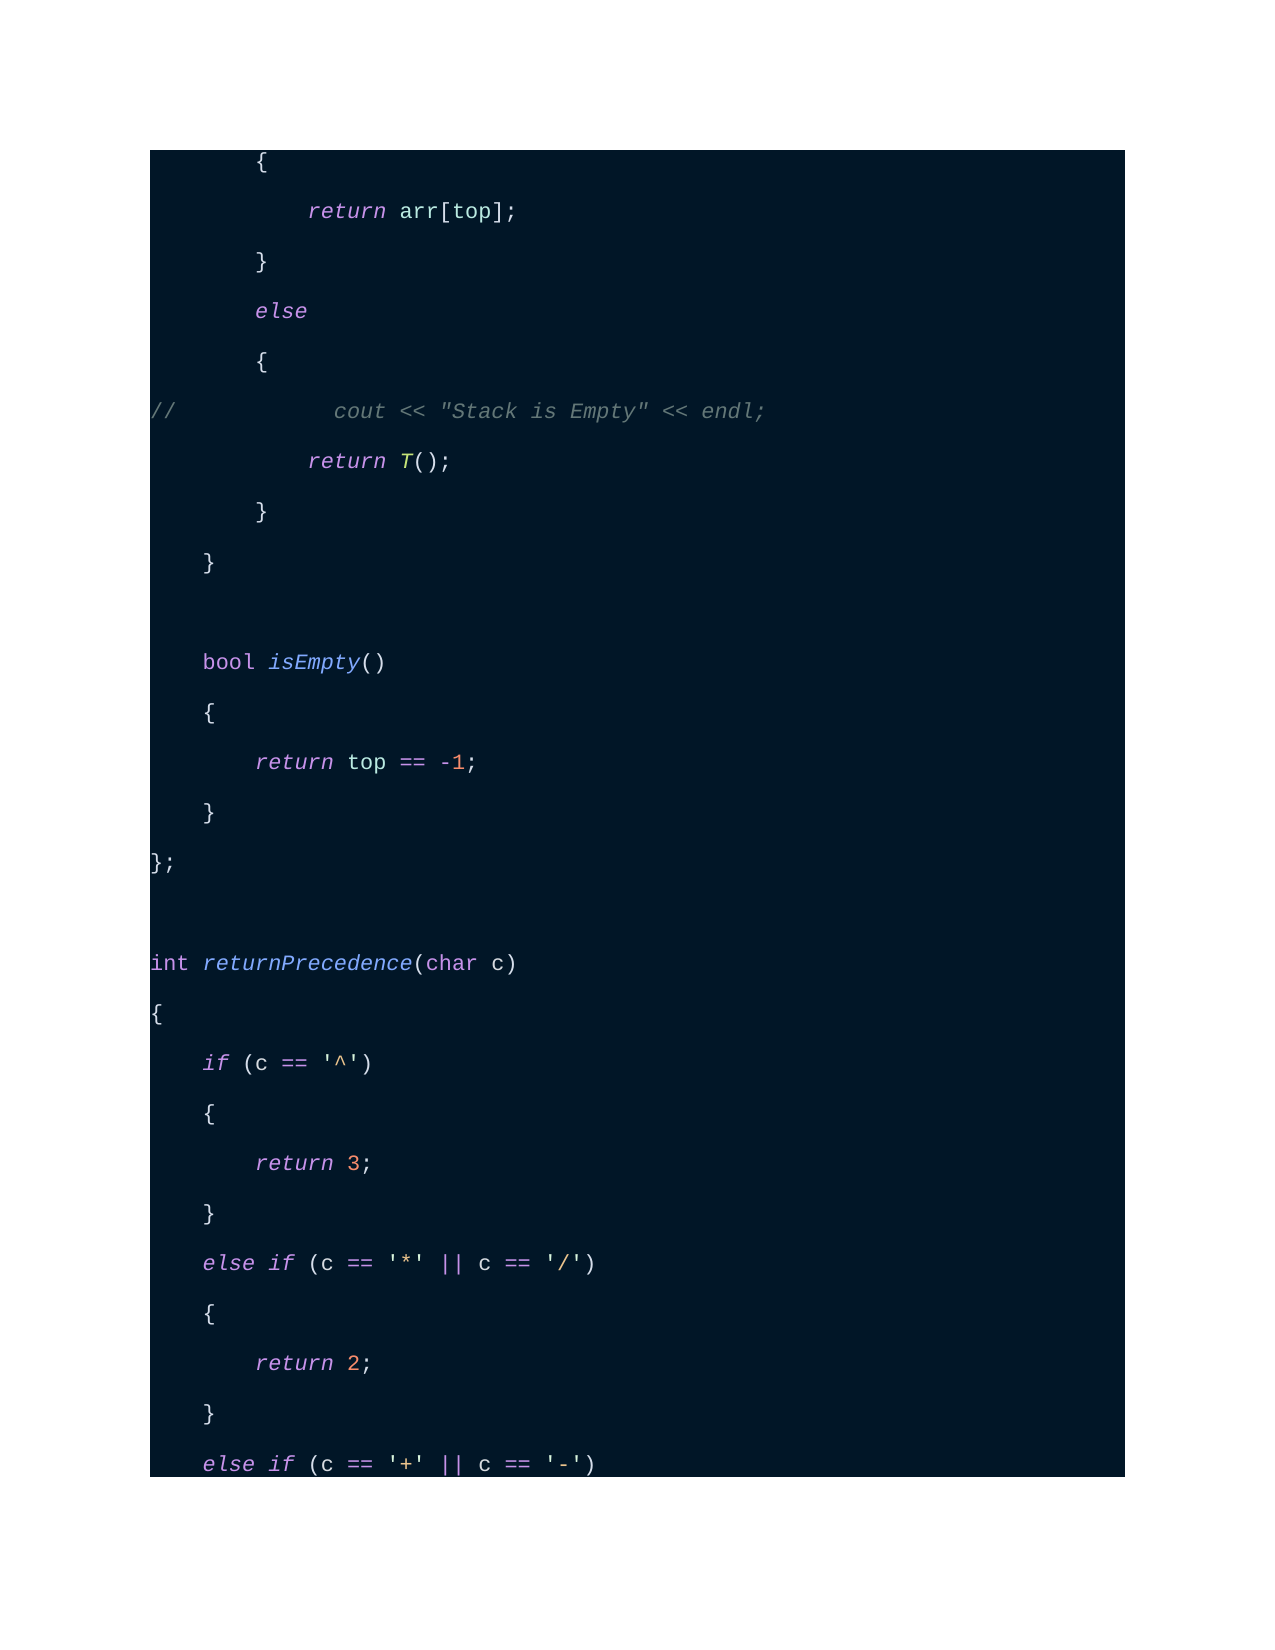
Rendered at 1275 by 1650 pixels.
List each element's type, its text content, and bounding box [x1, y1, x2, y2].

text return 2; [150, 1352, 1125, 1377]
text } [150, 1202, 1125, 1227]
text return top == -1; [150, 751, 1125, 776]
text { [150, 1002, 1125, 1027]
text return 3; [150, 1152, 1125, 1177]
text { [150, 150, 1125, 175]
text int returnPrecedence(char c) [150, 952, 1125, 976]
text else if (c == '*' || c == '/') [150, 1252, 1125, 1277]
text bool isEmpty() [150, 651, 1125, 676]
text } [150, 250, 1125, 275]
text if (c == '^') [150, 1052, 1125, 1077]
text }; [150, 851, 1125, 876]
text } [150, 1403, 1125, 1427]
text } [150, 501, 1125, 526]
text else if (c == '+' || c == '-') [150, 1453, 1125, 1477]
text } [150, 801, 1125, 826]
text return T(); [150, 451, 1125, 475]
text } [150, 551, 1125, 576]
text { [150, 1302, 1125, 1327]
text { [150, 350, 1125, 375]
text // cout << "Stack is Empty" << endl; [150, 401, 1125, 425]
text return arr[top]; [150, 200, 1125, 225]
text else [150, 300, 1125, 325]
text { [150, 1102, 1125, 1127]
text { [150, 701, 1125, 726]
